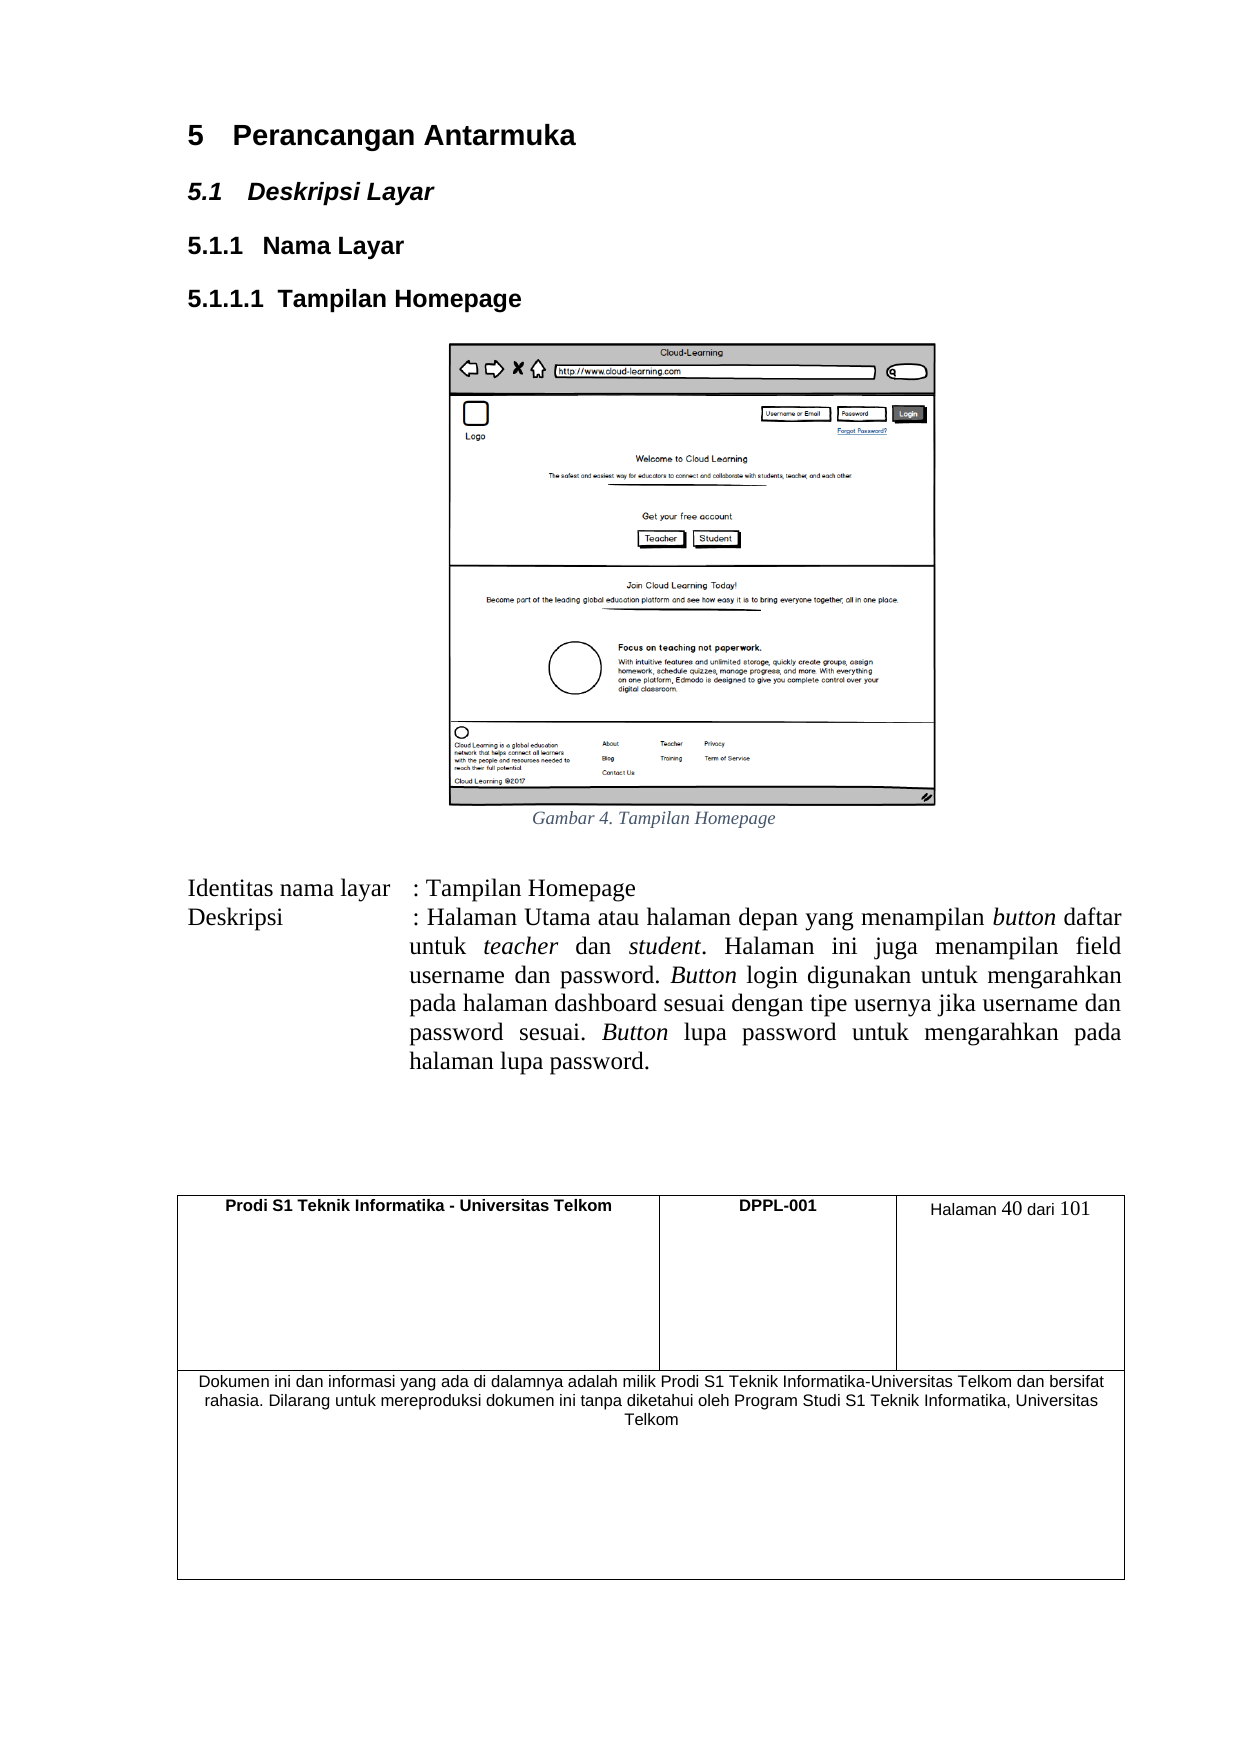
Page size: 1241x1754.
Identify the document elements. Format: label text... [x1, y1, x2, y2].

text Deskripsi : Halaman Utama atau halaman depan yang menampilan button daftar untuk teacher dan student. Halaman ini juga menampilan field username dan password. Button login digunakan untuk mengarahkan pada halaman dashboard sesuai dengan tipe usernya jika username dan password sesuai. Button lupa password untuk mengarahkan pada halaman lupa password. [187, 902, 1122, 1075]
subtitle Deskripsi Layar [187, 177, 1122, 206]
subtitle Tampilan Homepage [187, 284, 1122, 313]
subtitle Nama Layar [187, 231, 1122, 259]
text Gambar 4. Tampilan Homepage [187, 807, 1122, 828]
picture [448, 343, 936, 807]
subtitle Perancangan Antarmuka [187, 118, 1122, 152]
text Identitas nama layar : Tampilan Homepage [187, 873, 1122, 902]
